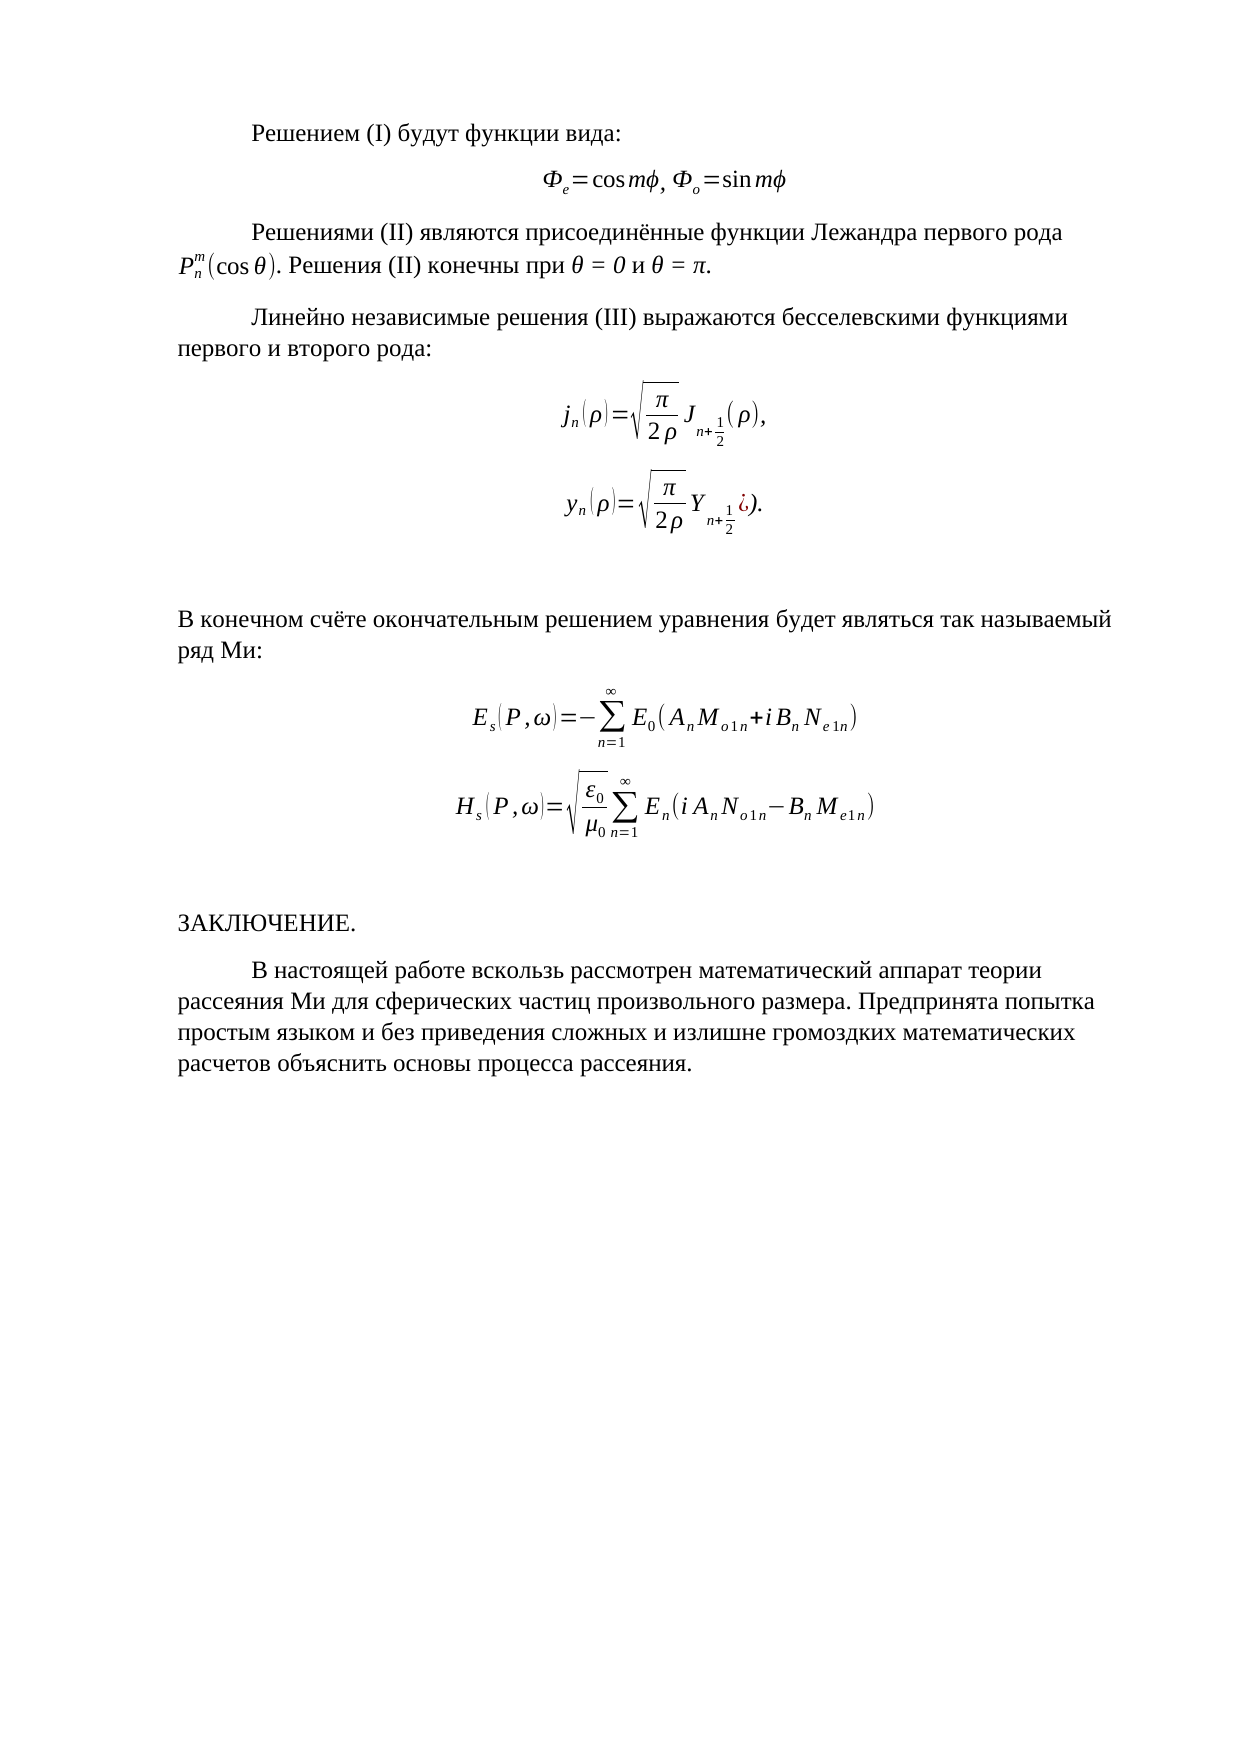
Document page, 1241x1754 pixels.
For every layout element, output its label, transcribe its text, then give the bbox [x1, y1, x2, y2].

text В настоящей работе вскользь рассмотрен математический аппарат теории рассеяния Ми для сферических частиц произвольного размера. Предпринята попытка простым языком и без приведения сложных и излишне громоздких математических расчетов объяснить основы процесса рассеяния. [177, 955, 1152, 1077]
text , [177, 166, 1152, 198]
text ЗАКЛЮЧЕНИЕ. [177, 908, 1152, 936]
text Решениями (II) являются присоединённые функции Лежандра первого рода . Решения (II) конечны при θ = 0 и θ = π. [177, 217, 1152, 283]
text , [177, 380, 1152, 450]
text ). [177, 469, 1152, 538]
text В конечном счёте окончательным решением уравнения будет являться так называемый ряд Ми: [177, 604, 1152, 664]
text Решением (I) будут функции вида: [177, 118, 1152, 147]
text Линейно независимые решения (III) выражаются бесселевскими функциями первого и второго рода: [177, 302, 1152, 361]
